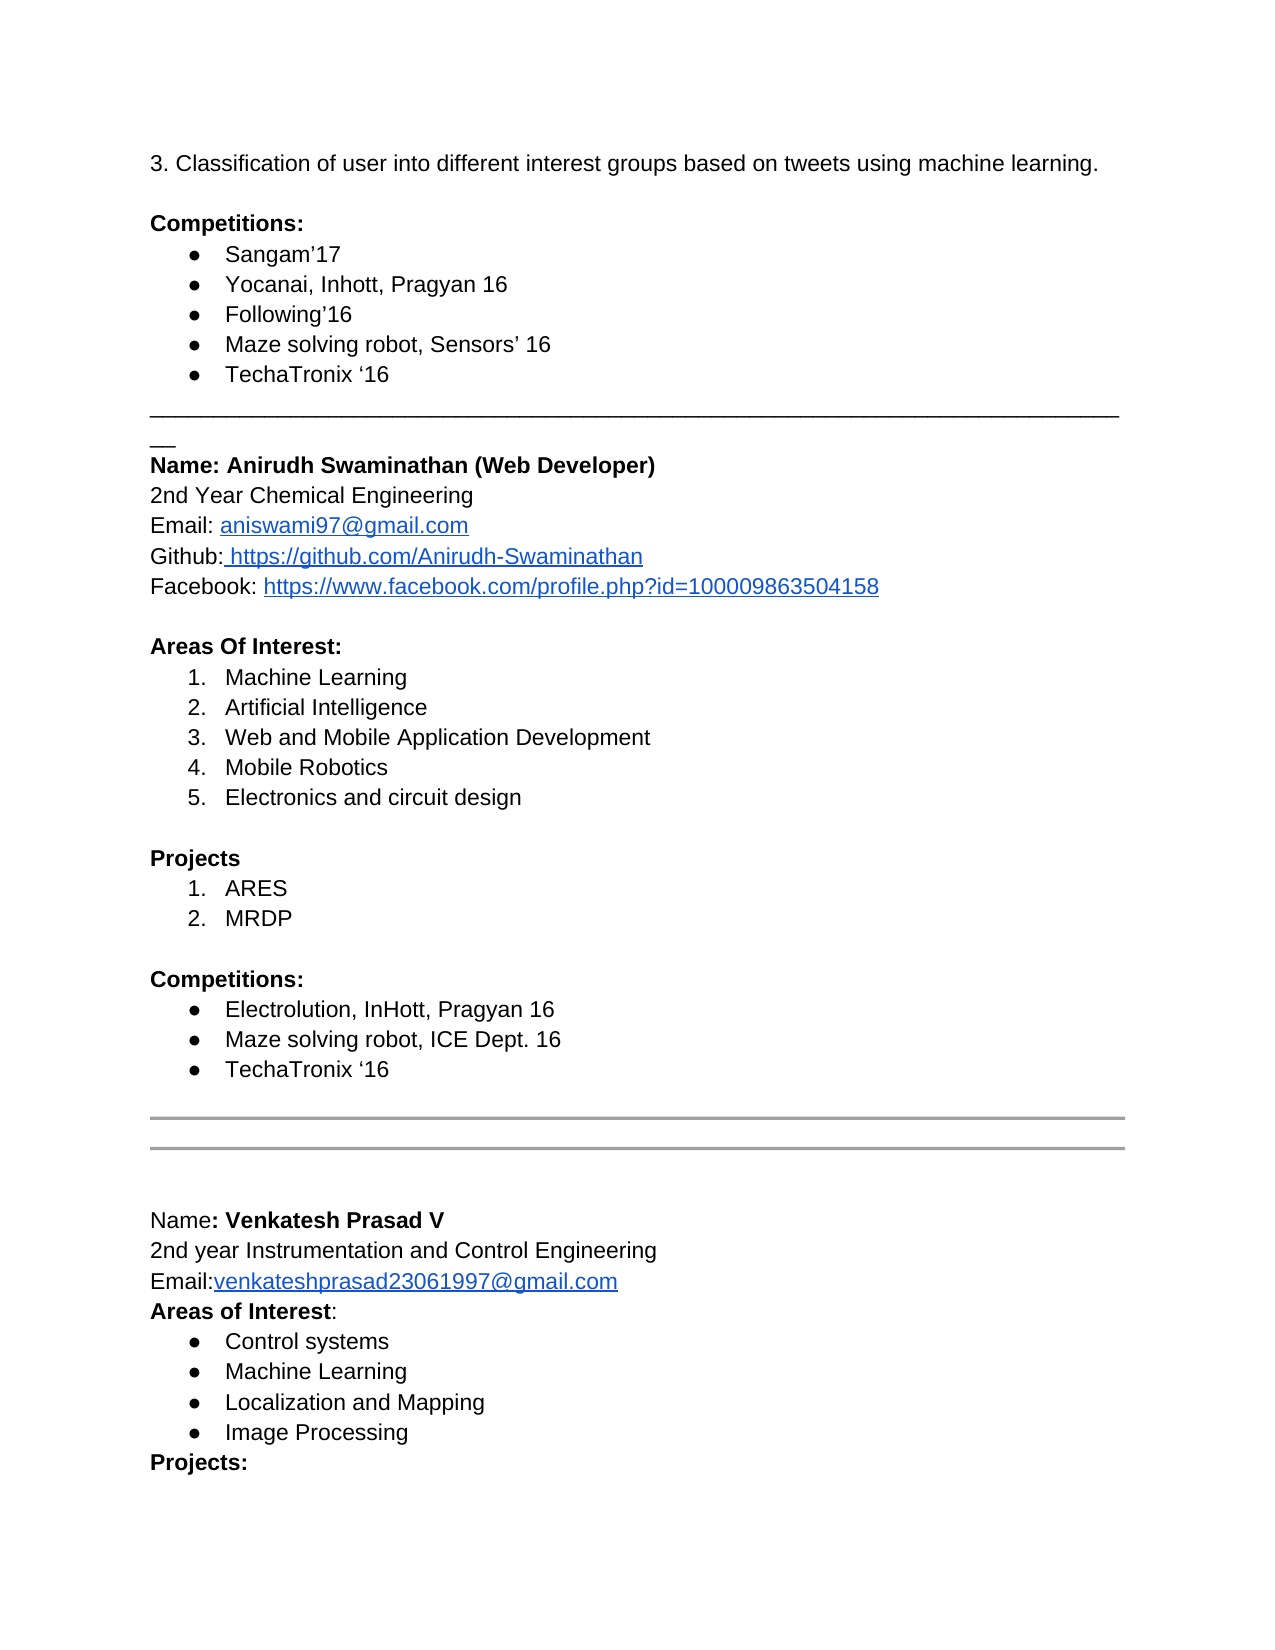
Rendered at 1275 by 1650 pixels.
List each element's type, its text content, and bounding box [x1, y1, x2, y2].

list TechaTronix ‘16 [187, 1056, 1125, 1083]
text Name: Venkatesh Prasad V [150, 1207, 1125, 1234]
list Electrolution, InHott, Pragyan 16 [187, 996, 1125, 1022]
list Web and Mobile Application Development [187, 724, 1125, 750]
list Image Processing [187, 1419, 1125, 1445]
list Artificial Intelligence [187, 694, 1125, 720]
text Facebook: https://www.facebook.com/profile.php?id=100009863504158 [150, 573, 1125, 599]
text Competitions: [150, 210, 1125, 237]
list Yocanai, Inhott, Pragyan 16 [187, 271, 1125, 297]
list TechaTronix ‘16 [187, 361, 1125, 388]
list Localization and Mapping [187, 1388, 1125, 1415]
list ARES [187, 875, 1125, 901]
text Competitions: [150, 966, 1125, 992]
text Email: aniswami97@gmail.com [150, 512, 1125, 539]
text Areas Of Interest: [150, 633, 1125, 660]
list Machine Learning [187, 1358, 1125, 1385]
text Projects [150, 845, 1125, 871]
list Maze solving robot, Sensors’ 16 [187, 331, 1125, 358]
list Sangam’17 [187, 241, 1125, 267]
text 2nd Year Chemical Engineering [150, 482, 1125, 509]
list Mobile Robotics [187, 754, 1125, 781]
list Maze solving robot, ICE Dept. 16 [187, 1026, 1125, 1052]
text Email:venkateshprasad23061997@gmail.com [150, 1268, 1125, 1294]
list Control systems [187, 1328, 1125, 1354]
text ______________________________________________________________________________ [150, 392, 1125, 448]
list Following’16 [187, 301, 1125, 327]
text Areas of Interest: [150, 1298, 1125, 1324]
list Machine Learning [187, 663, 1125, 690]
list MRDP [187, 905, 1125, 932]
text Projects: [150, 1449, 1125, 1475]
text 2nd year Instrumentation and Control Engineering [150, 1237, 1125, 1264]
text 3. Classification of user into different interest groups based on tweets using machine learning. [150, 150, 1125, 176]
text Name: Anirudh Swaminathan (Web Developer) [150, 452, 1125, 478]
text Github: https://github.com/Anirudh-Swaminathan [150, 543, 1125, 569]
list Electronics and circuit design [187, 784, 1125, 811]
